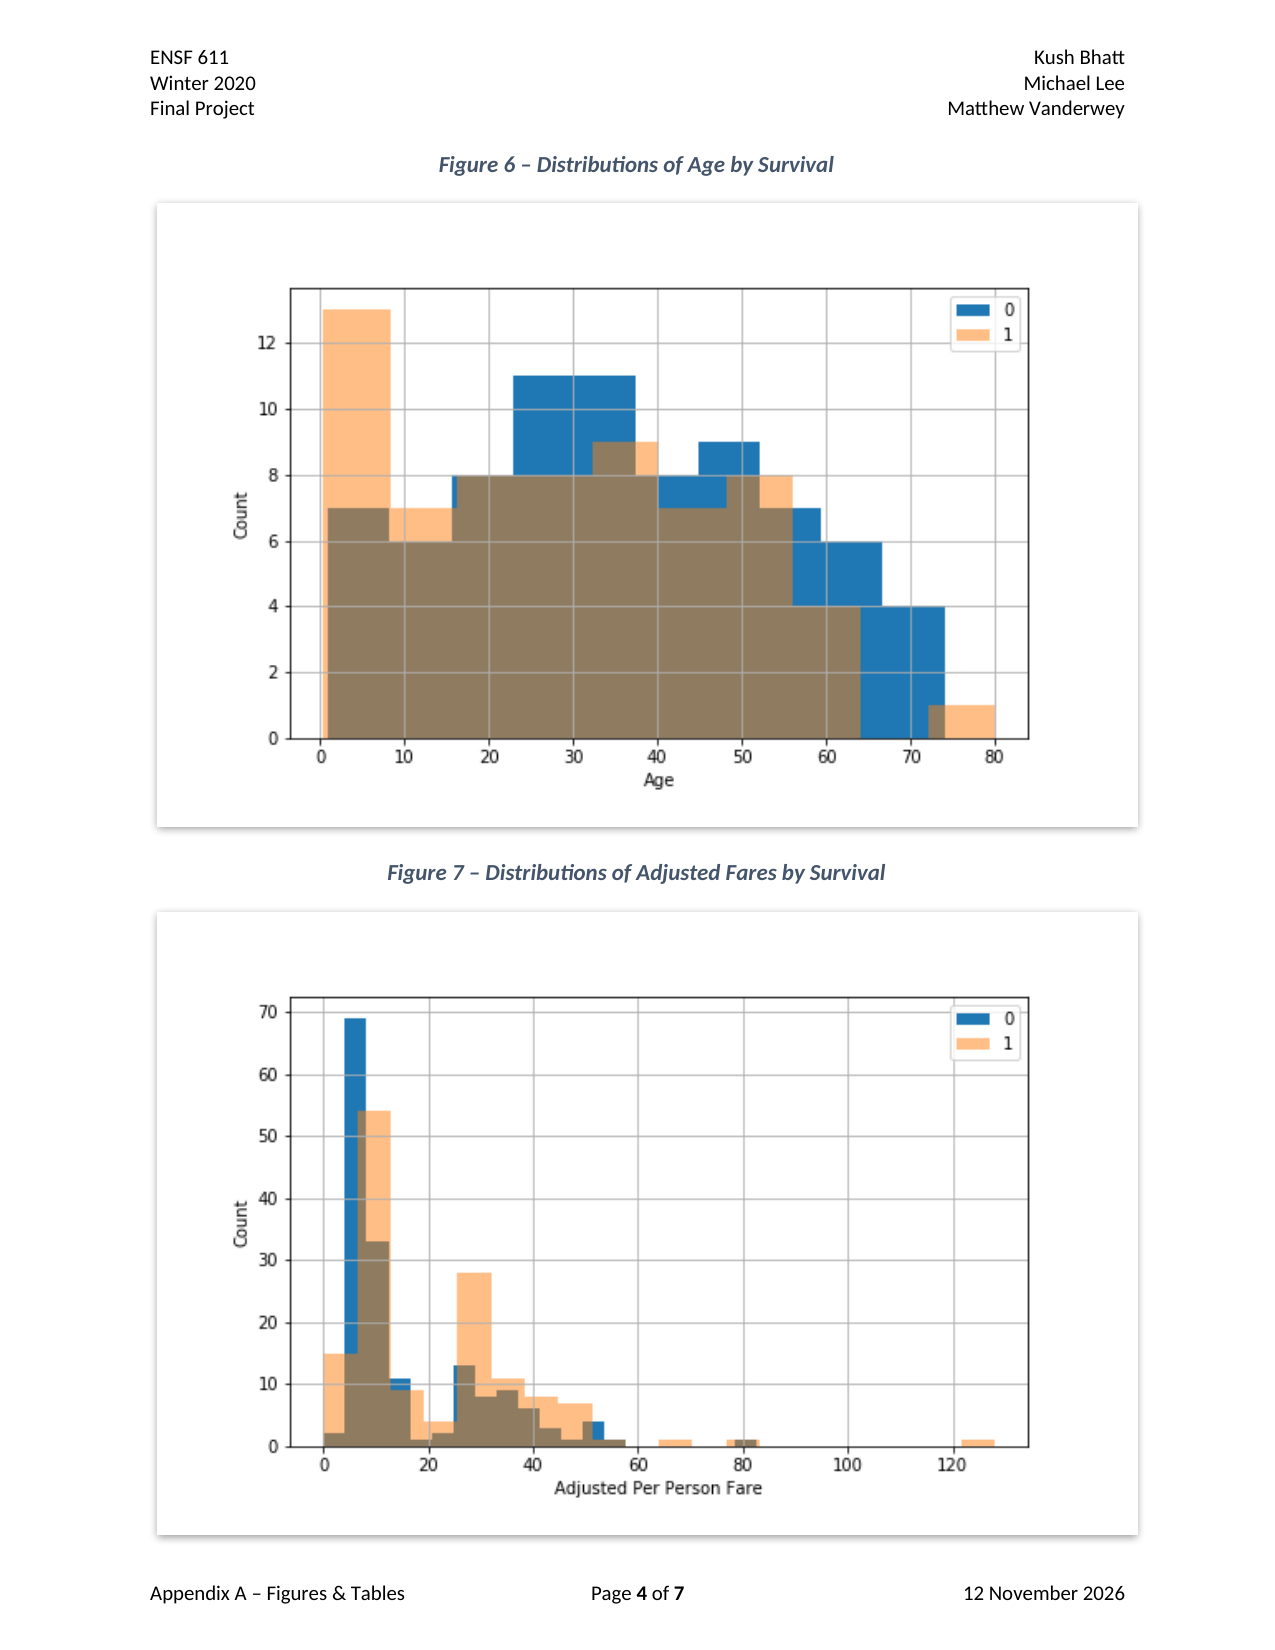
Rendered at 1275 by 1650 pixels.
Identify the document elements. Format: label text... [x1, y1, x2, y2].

picture [172, 926, 1123, 1521]
text Figure 7 – Distributions of Adjusted Fares by Survival [150, 858, 1125, 887]
picture [172, 218, 1123, 812]
text Figure 6 – Distributions of Age by Survival [150, 150, 1125, 178]
